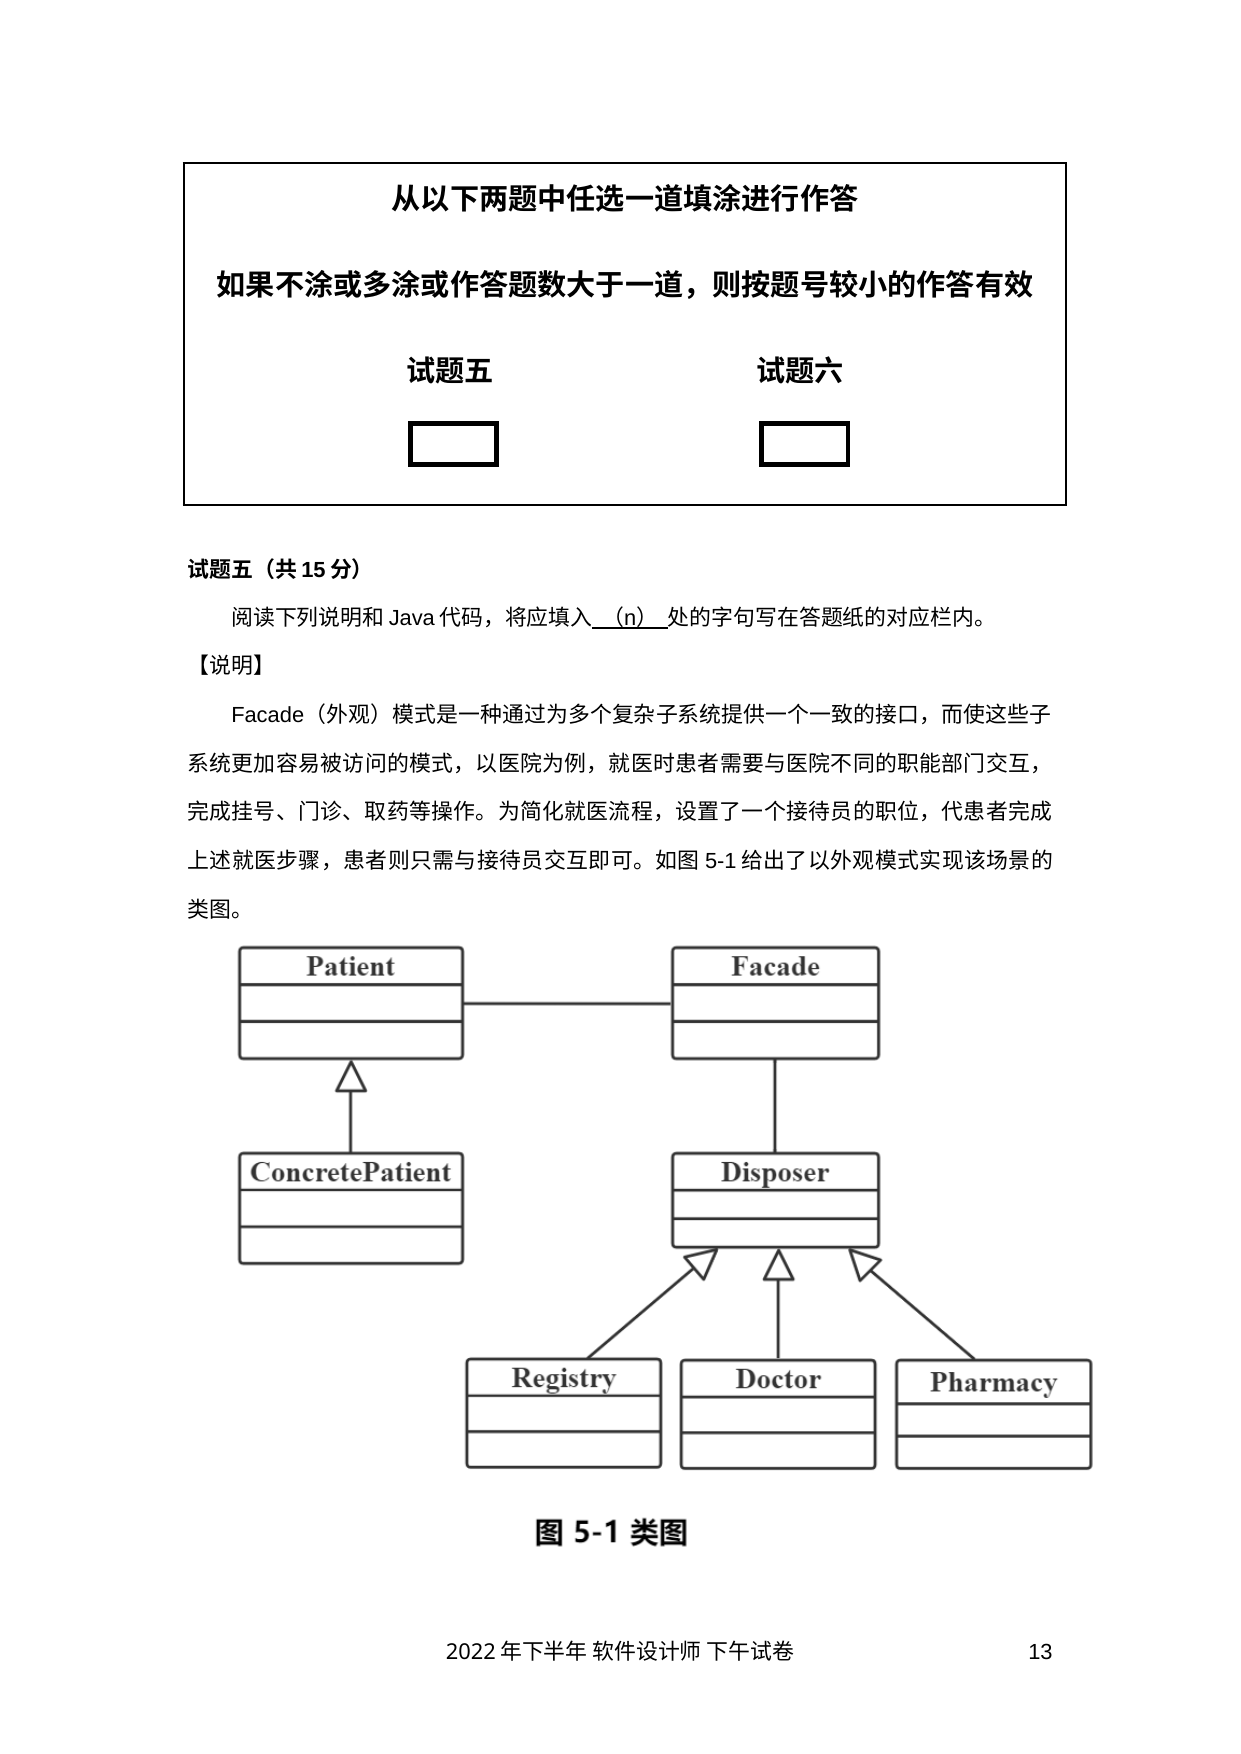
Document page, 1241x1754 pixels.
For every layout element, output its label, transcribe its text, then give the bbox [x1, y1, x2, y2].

text 阅读下列说明和Java代码，将应填入 （n） 处的字句写在答题纸的对应栏内。 [187, 600, 1053, 632]
table_header 从以下两题中任选一道填涂进行作答 如果不涂或多涂或作答题数大于一道，则按题号较小的作答有效 试题五 试题六 [185, 164, 1065, 504]
text 【说明】 [187, 648, 1053, 681]
text Facade（外观）模式是一种通过为多个复杂子系统提供一个一致的接口，而使这些子系统更加容易被访问的模式，以医院为例，就医时患者需要与医院不同的职能部门交互，完成挂号、门诊、取药等操作。为简化就医流程，设置了一个接待员的职位，代患者完成上述就医步骤，患者则只需与接待员交互即可。如图5-1给出了以外观模式实现该场景的类图。 [187, 696, 1053, 924]
text 试题五（共15分） [187, 551, 1053, 584]
picture [231, 939, 1097, 1552]
